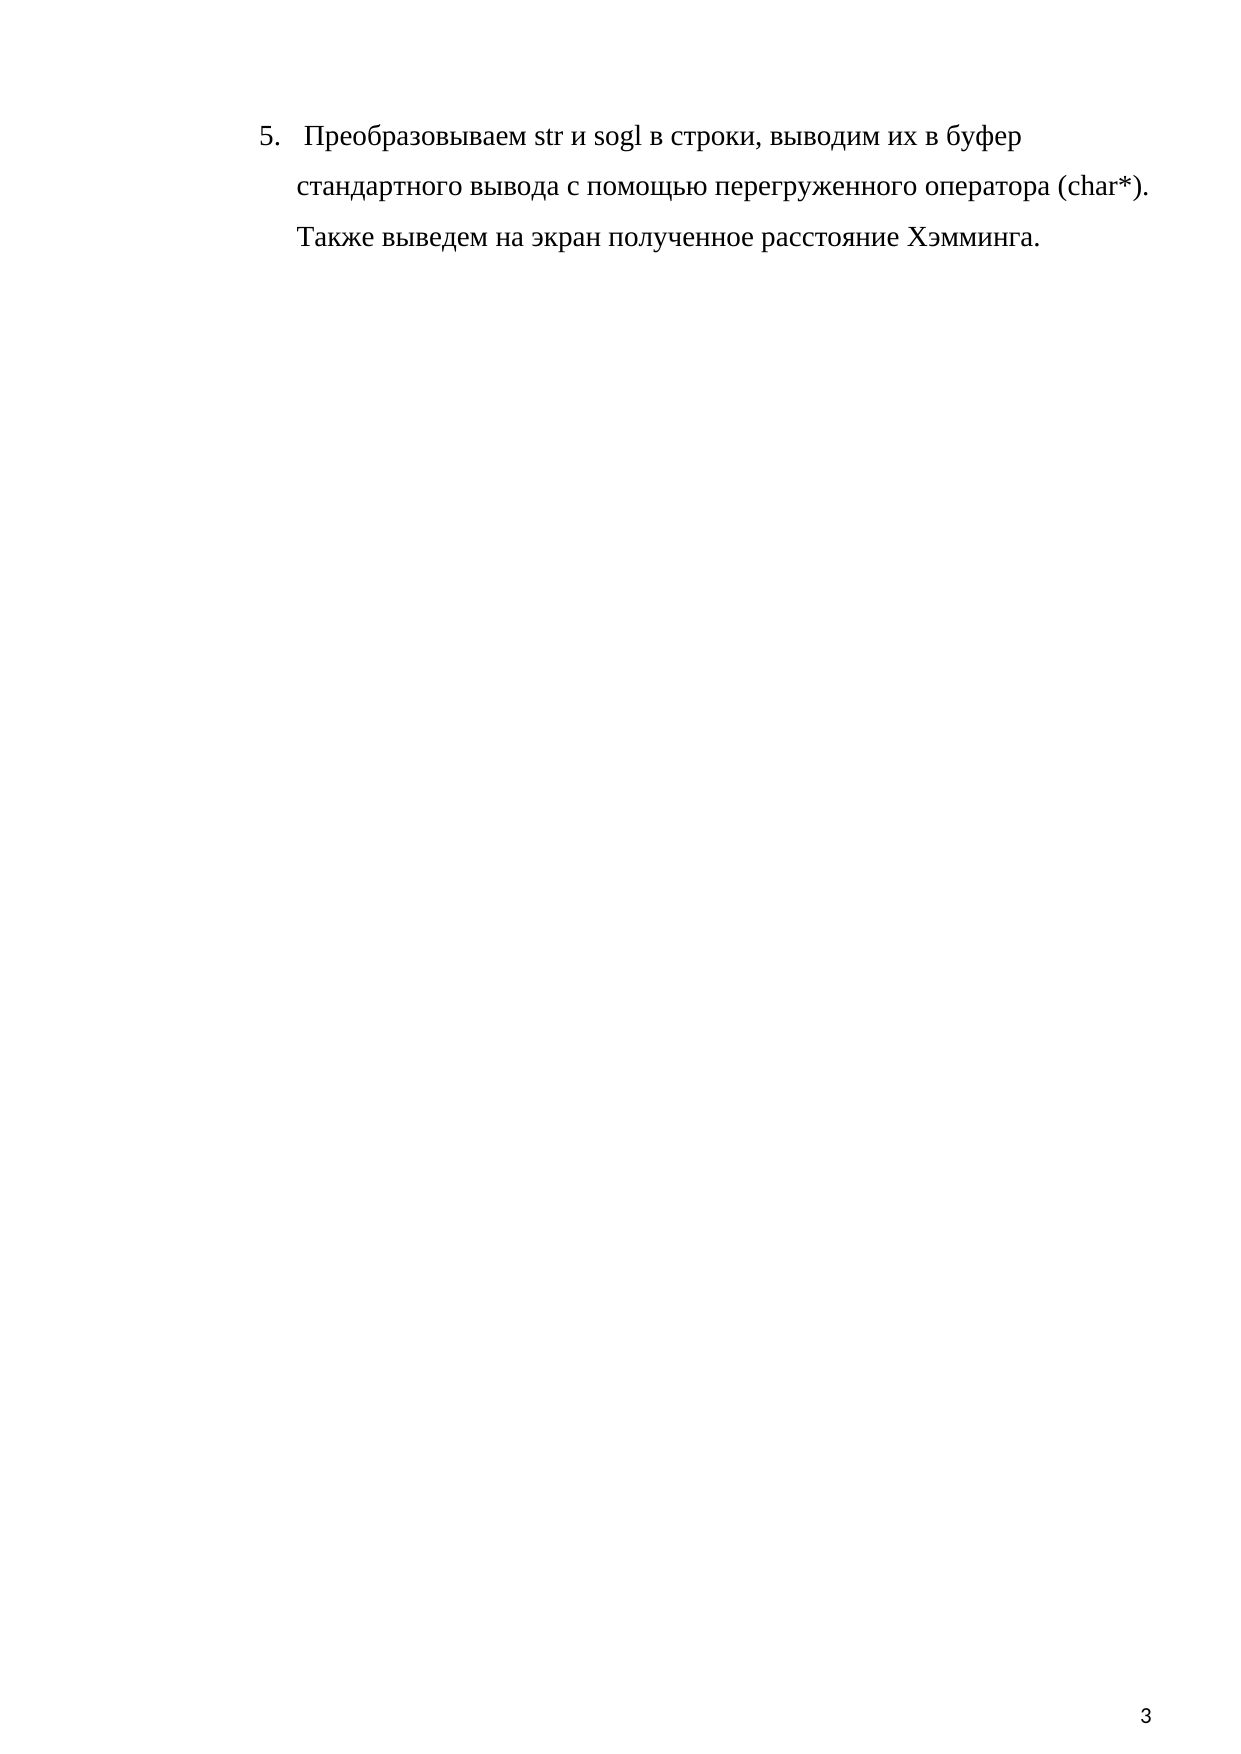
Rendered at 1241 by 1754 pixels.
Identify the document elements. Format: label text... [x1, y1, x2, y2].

list Преобразовываем str и sogl в строки, выводим их в буфер стандартного вывода с помощью перегруженного оператора (char*). Также выведем на экран полученное расстояние Хэмминга. [259, 118, 1152, 252]
